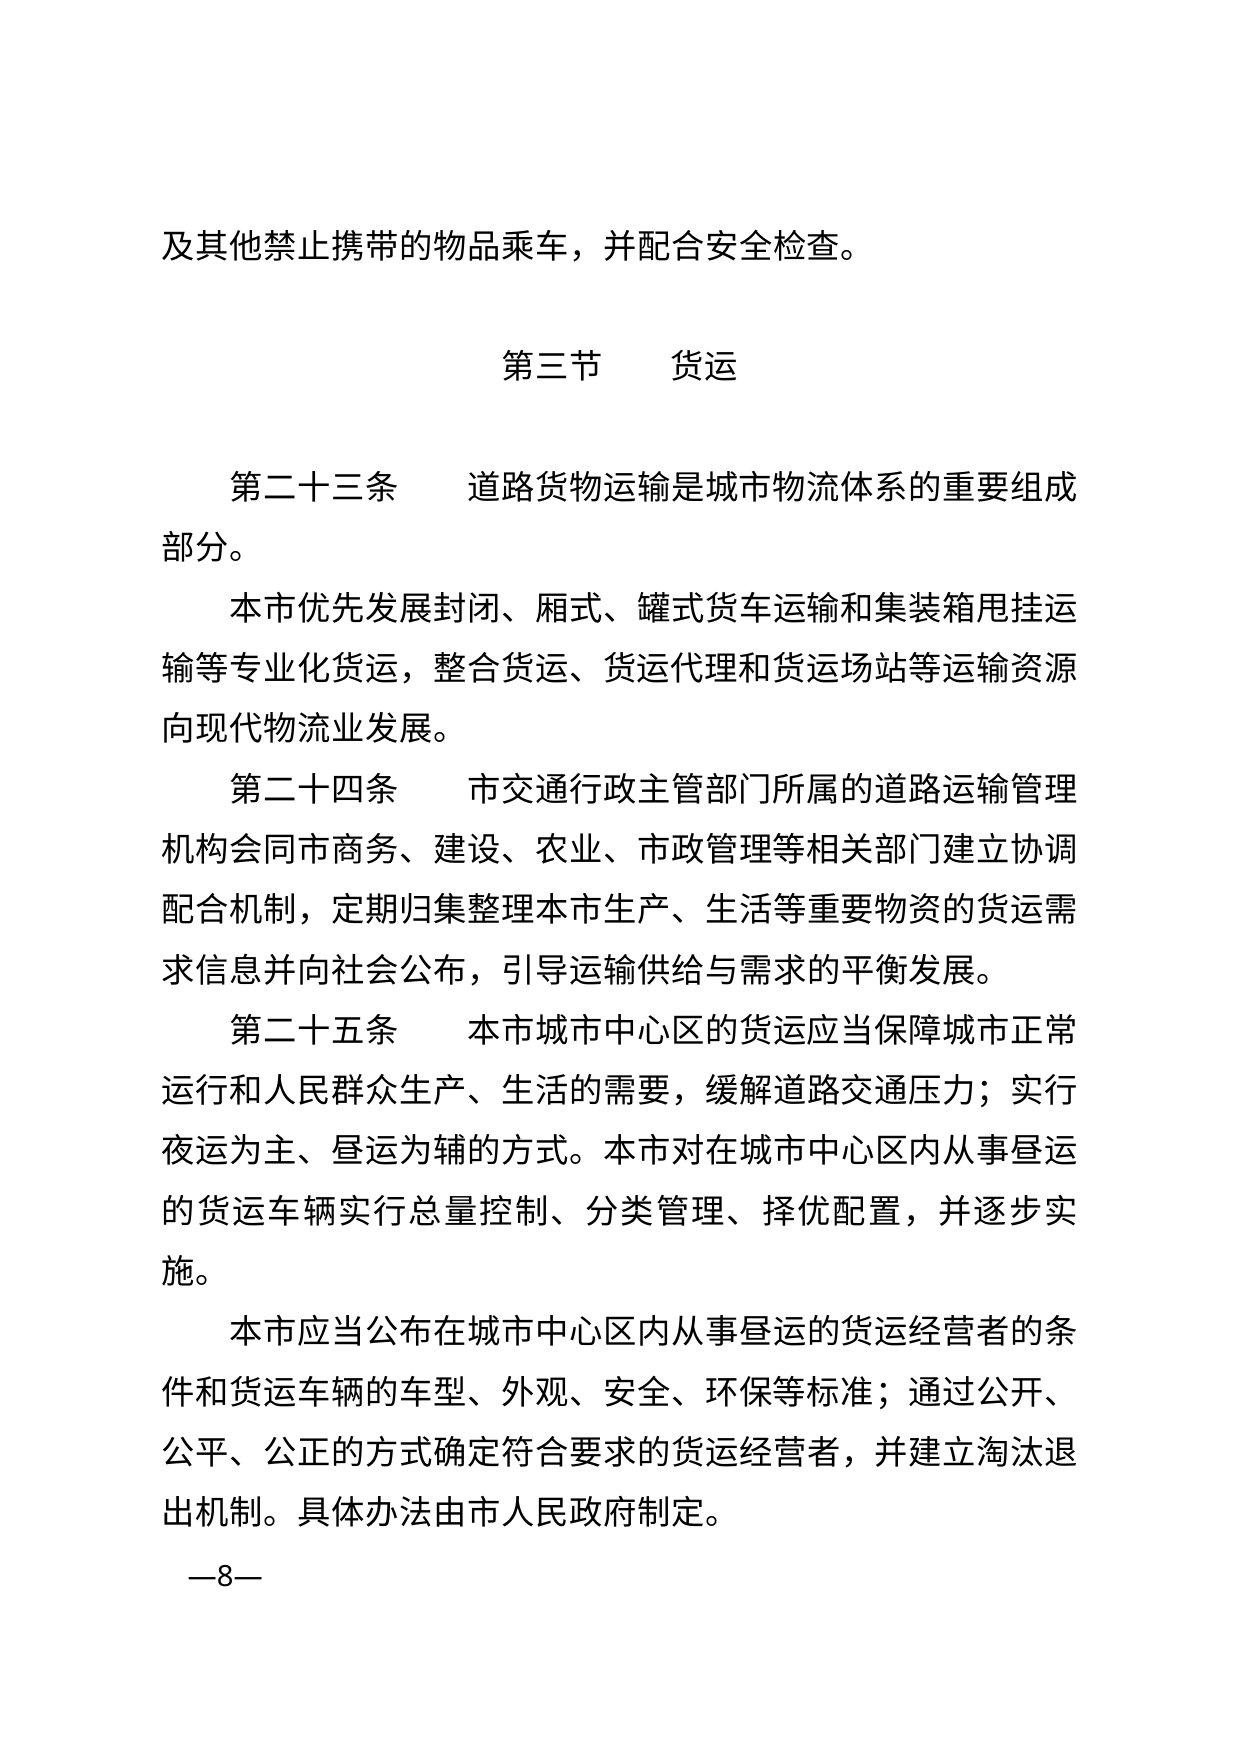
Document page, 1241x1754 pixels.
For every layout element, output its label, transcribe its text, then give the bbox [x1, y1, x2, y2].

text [162, 213, 1078, 274]
text 第二十三条 道路货物运输是城市物流体系的重要组成部分。 [162, 455, 1078, 575]
text 第二十五条 本市城市中心区的货运应当保障城市正常运行和人民群众生产、生活的需要，缓解道路交通压力；实行夜运为主、昼运为辅的方式。本市对在城市中心区内从事昼运的货运车辆实行总量控制、分类管理、择优配置，并逐步实施。 [162, 998, 1078, 1299]
text 本市优先发展封闭、厢式、罐式货车运输和集装箱甩挂运输等专业化货运，整合货运、货运代理和货运场站等运输资源向现代物流业发展。 [162, 575, 1078, 756]
text 第二十四条 市交通行政主管部门所属的道路运输管理机构会同市商务、建设、农业、市政管理等相关部门建立协调配合机制，定期归集整理本市生产、生活等重要物资的货运需求信息并向社会公布，引导运输供给与需求的平衡发展。 [162, 756, 1078, 998]
text 第三节 货运 [162, 334, 1078, 394]
text 本市应当公布在城市中心区内从事昼运的货运经营者的条件和货运车辆的车型、外观、安全、环保等标准；通过公开、公平、公正的方式确定符合要求的货运经营者，并建立淘汰退出机制。具体办法由市人民政府制定。 [162, 1299, 1078, 1540]
